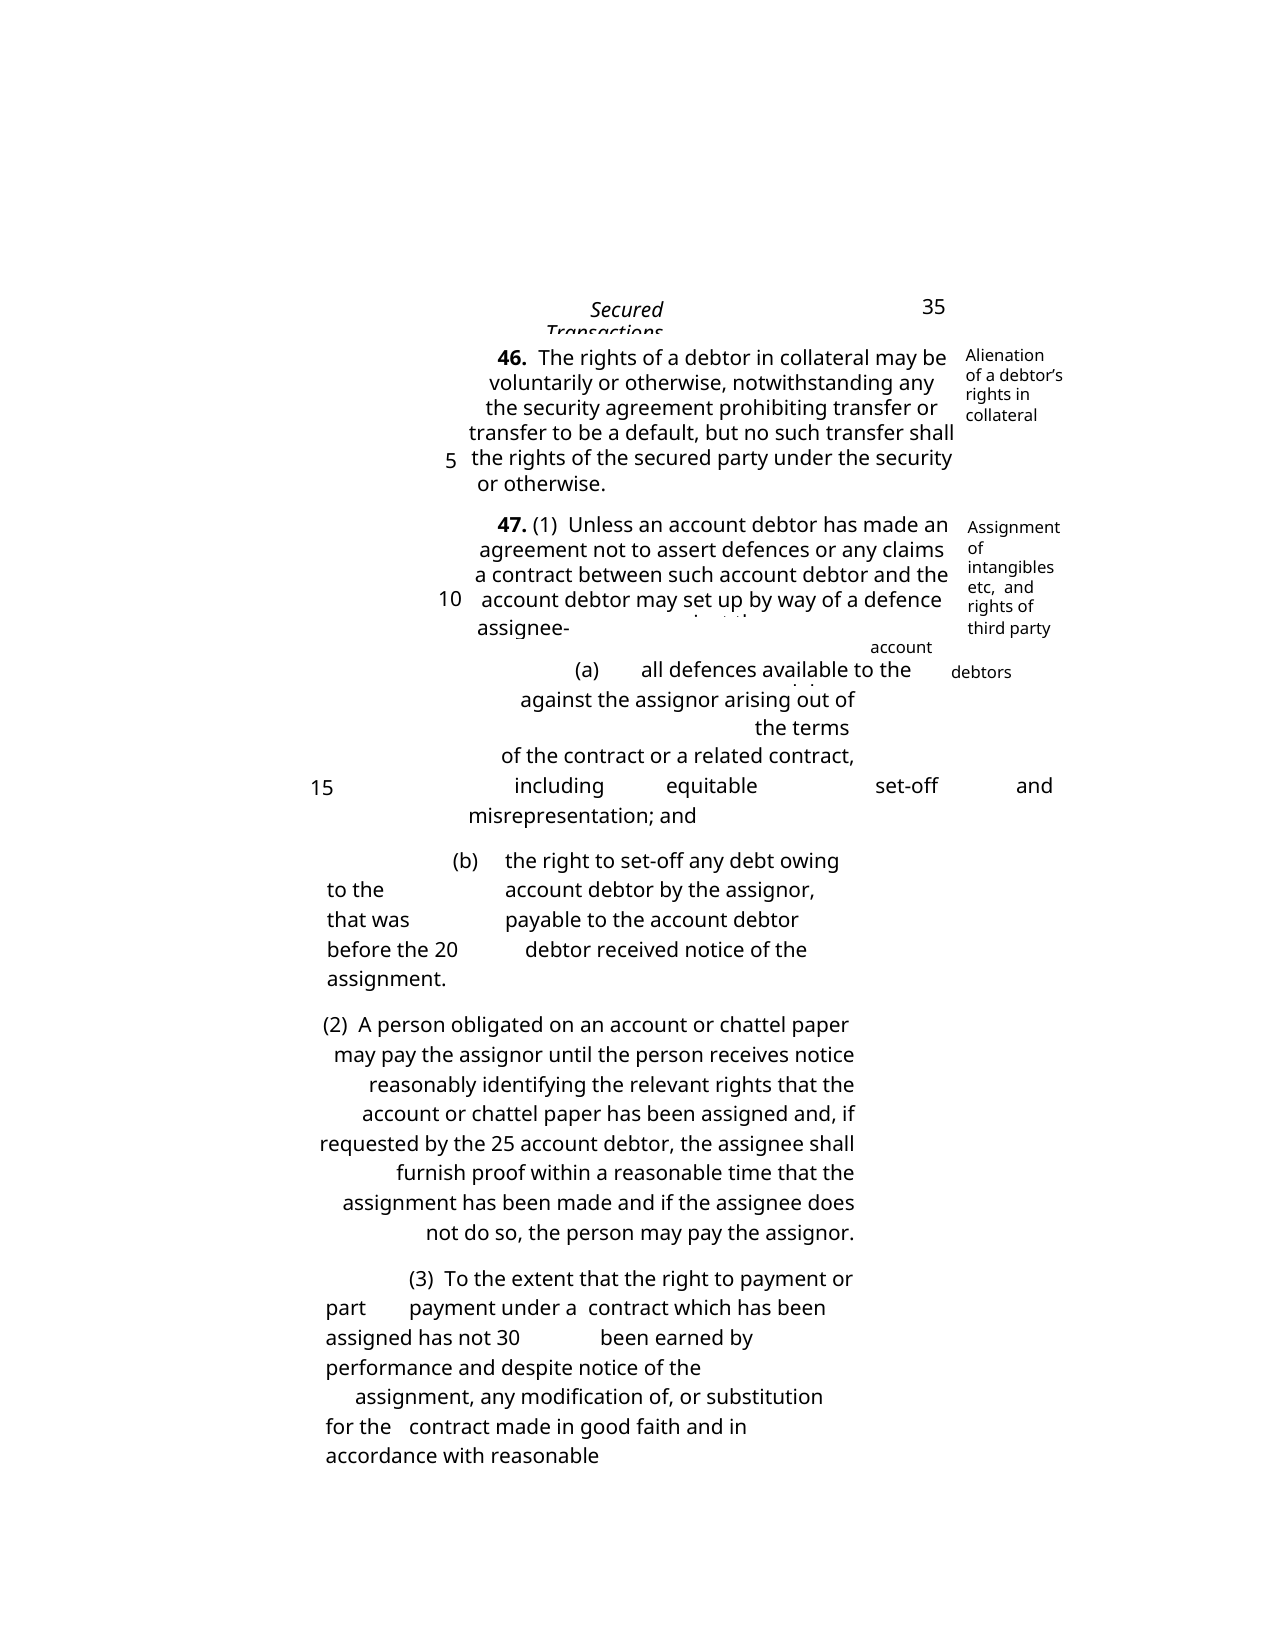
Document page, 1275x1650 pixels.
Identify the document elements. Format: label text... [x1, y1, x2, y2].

text misrepresentation; and [150, 805, 697, 828]
table_cell Assignment [955, 473, 1199, 538]
table_header equitable [614, 772, 809, 802]
table_cell assignee- [468, 617, 955, 638]
table_header and [1004, 772, 1199, 802]
text account [150, 639, 932, 658]
table_cell etc, and [955, 578, 1199, 598]
table_header all defences available to the account debtor [614, 658, 939, 686]
text against the assignor arising out of the terms of the contract or a related contract, [495, 686, 855, 769]
table_header set-off [809, 772, 1004, 802]
table_cell a contract between such account debtor and the assignor, an [468, 563, 955, 588]
table_header debtors [939, 658, 1264, 686]
table_cell transfer to be a default, but no such transfer shall prejudice [468, 421, 955, 446]
table_cell 10 [224, 473, 468, 638]
table_cell account debtor may set up by way of a defence against the [468, 588, 955, 617]
text (2) A person obligated on an account or chattel paper may pay the assignor until the person receives notice reasonably identifying the relevant rights that the account or chattel paper has been assigned and, if requested by the 25 account debtor, the assignee shall furnish proof within a reasonable time that the assignment has been made and if the assignee does not do so, the person may pay the assignor. [315, 1009, 855, 1246]
table_cell of [955, 539, 1199, 558]
table_header including [419, 772, 614, 802]
table_cell of a debtor’s [955, 367, 1199, 385]
table_header 15 [224, 772, 419, 802]
table_cell the rights of the secured party under the security agreement [468, 446, 955, 473]
table_cell 47. (1) Unless an account debtor has made an enforceable [468, 505, 955, 538]
table_cell collateral [955, 404, 1199, 473]
table_cell third party [955, 617, 1199, 638]
table_cell rights of [955, 598, 1199, 617]
table_header 35 [712, 296, 955, 333]
table_cell 46. The rights of a debtor in collateral may be transferred [468, 333, 955, 371]
table_cell the security agreement prohibiting transfer or declaring a [468, 396, 955, 421]
table_header (a) [289, 658, 614, 686]
table_cell voluntarily or otherwise, notwithstanding any provision in [468, 371, 955, 396]
text (3) To the extent that the right to payment or part payment under a contract which has been assigned has not 30 been earned by performance and despite notice of the assignment, any modification of, or substitution for the contract made in good faith and in accordance with reasonable [325, 1262, 855, 1469]
table_cell rights in [955, 385, 1199, 404]
table_header Alienation [955, 296, 1199, 367]
table_cell agreement not to assert defences or any claims arising out of [468, 539, 955, 563]
table_cell or otherwise. [468, 473, 955, 505]
table_header 5 [224, 296, 468, 473]
table_header Secured Transactions [468, 296, 712, 333]
table_cell intangibles [955, 558, 1199, 578]
text (b) the right to set-off any debt owing to the account debtor by the assignor, that was payable to the account debtor before the 20 debtor received notice of the assignment. [327, 844, 855, 992]
